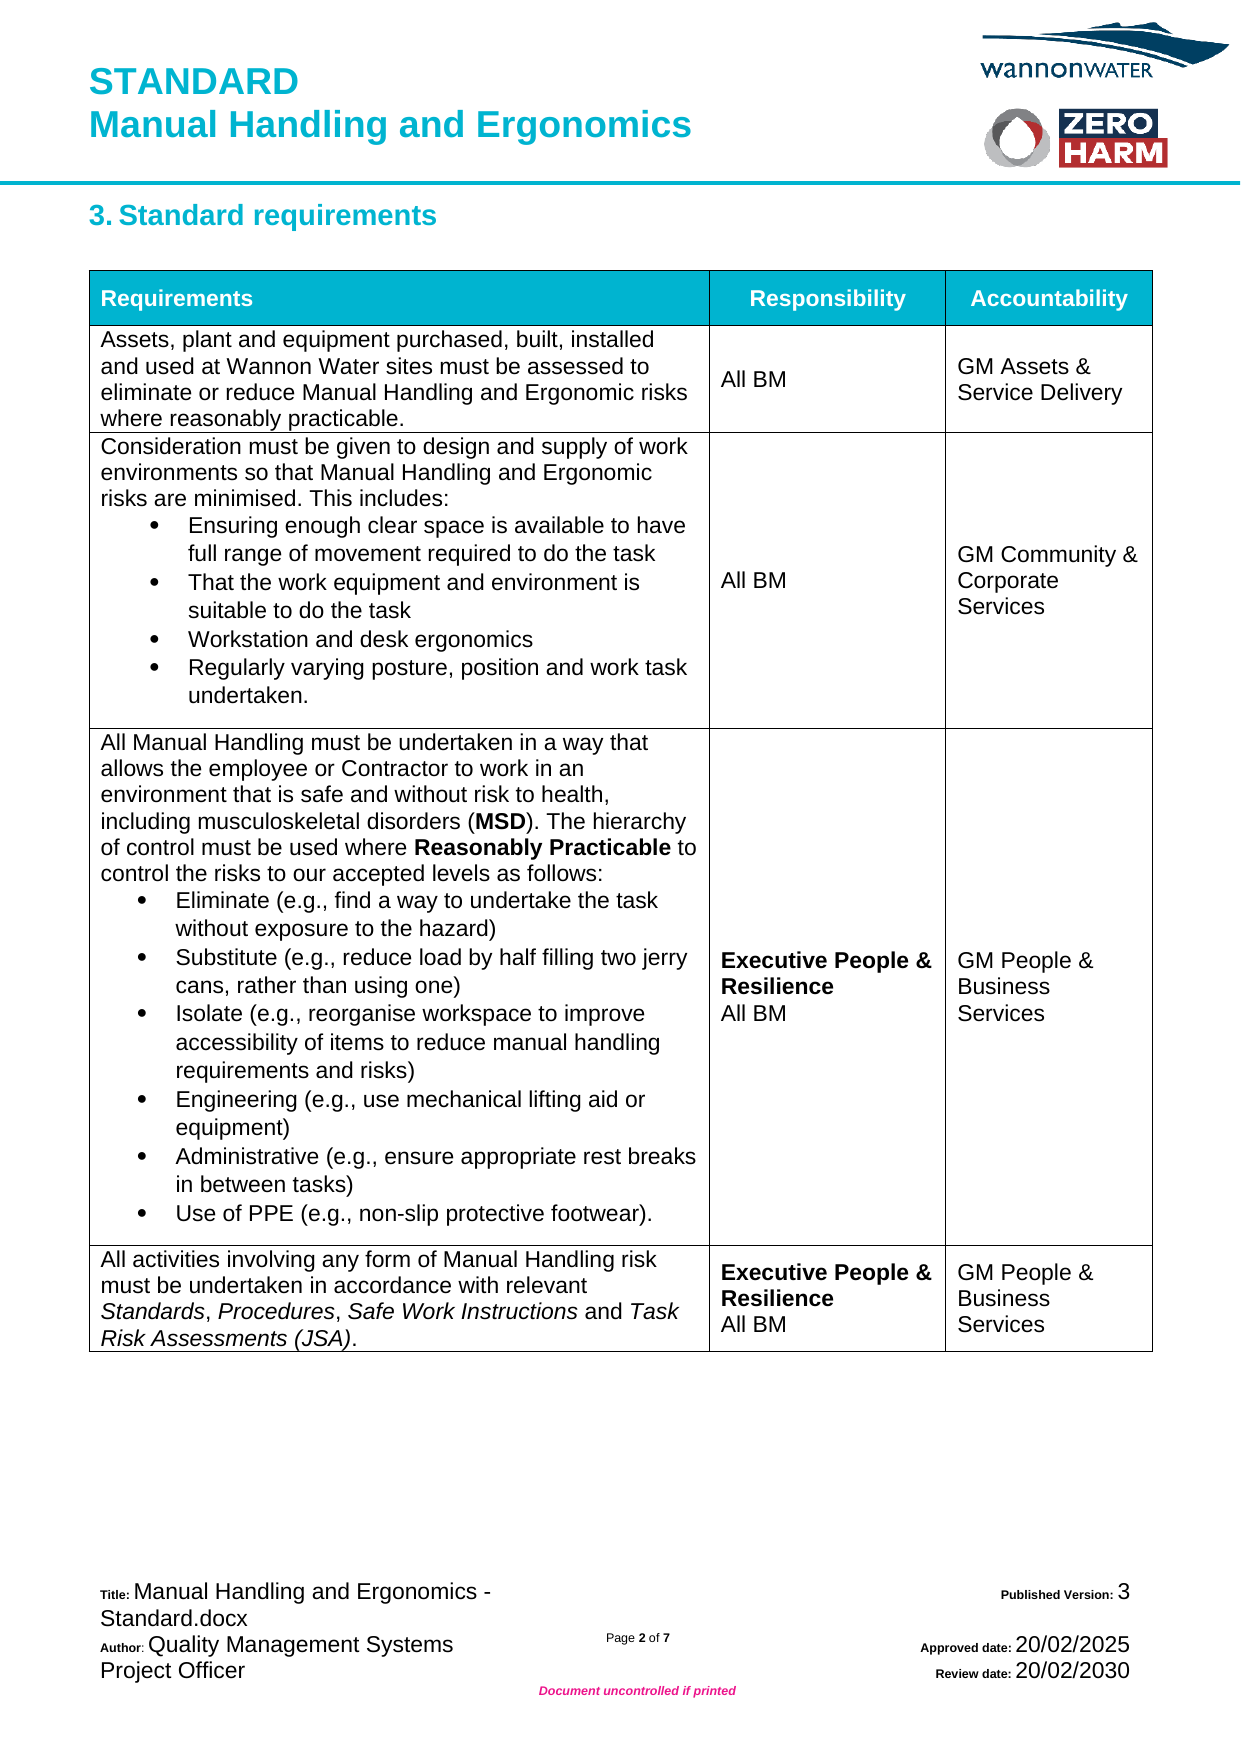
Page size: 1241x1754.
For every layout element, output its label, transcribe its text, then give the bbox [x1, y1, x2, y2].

table_cell Executive People & Resilience All BM [710, 729, 945, 1244]
table_cell GM People & Business Services [946, 729, 1152, 1244]
table_cell All activities involving any form of Manual Handling risk must be undertaken in accordance with relevant Standards, Procedures, Safe Work Instructions and Task Risk Assessments (JSA). [90, 1246, 709, 1351]
table_cell Executive People & Resilience All BM [710, 1246, 945, 1351]
table_header Accountability [946, 271, 1152, 325]
table_cell All BM [710, 433, 945, 727]
subtitle Standard requirements [89, 198, 1152, 232]
table_cell GM Community & Corporate Services [946, 433, 1152, 727]
table_cell Assets, plant and equipment purchased, built, installed and used at Wannon Water sites must be assessed to eliminate or reduce Manual Handling and Ergonomic risks where reasonably practicable. [90, 326, 709, 432]
table_cell GM People & Business Services [946, 1246, 1152, 1351]
table_cell GM Assets & Service Delivery [946, 326, 1152, 432]
table_cell Consideration must be given to design and supply of work environments so that Manual Handling and Ergonomic risks are minimised. This includes: Ensuring enough clear space is available to have full range of movement required to do the task That the work equipment and environment is suitable to do the task Workstation and desk ergonomics Regularly varying posture, position and work task undertaken. [90, 433, 709, 727]
picture [974, 11, 1235, 201]
table_header Requirements [90, 271, 709, 325]
table_cell All BM [710, 326, 945, 432]
table_cell All Manual Handling must be undertaken in a way that allows the employee or Contractor to work in an environment that is safe and without risk to health, including musculoskeletal disorders (MSD). The hierarchy of control must be used where Reasonably Practicable to control the risks to our accepted levels as follows: Eliminate (e.g., find a way to undertake the task without exposure to the hazard) Substitute (e.g., reduce load by half filling two jerry cans, rather than using one) Isolate (e.g., reorganise workspace to improve accessibility of items to reduce manual handling requirements and risks) Engineering (e.g., use mechanical lifting aid or equipment) Administrative (e.g., ensure appropriate rest breaks in between tasks) Use of PPE (e.g., non-slip protective footwear). [90, 729, 709, 1244]
table_header Responsibility [710, 271, 945, 325]
